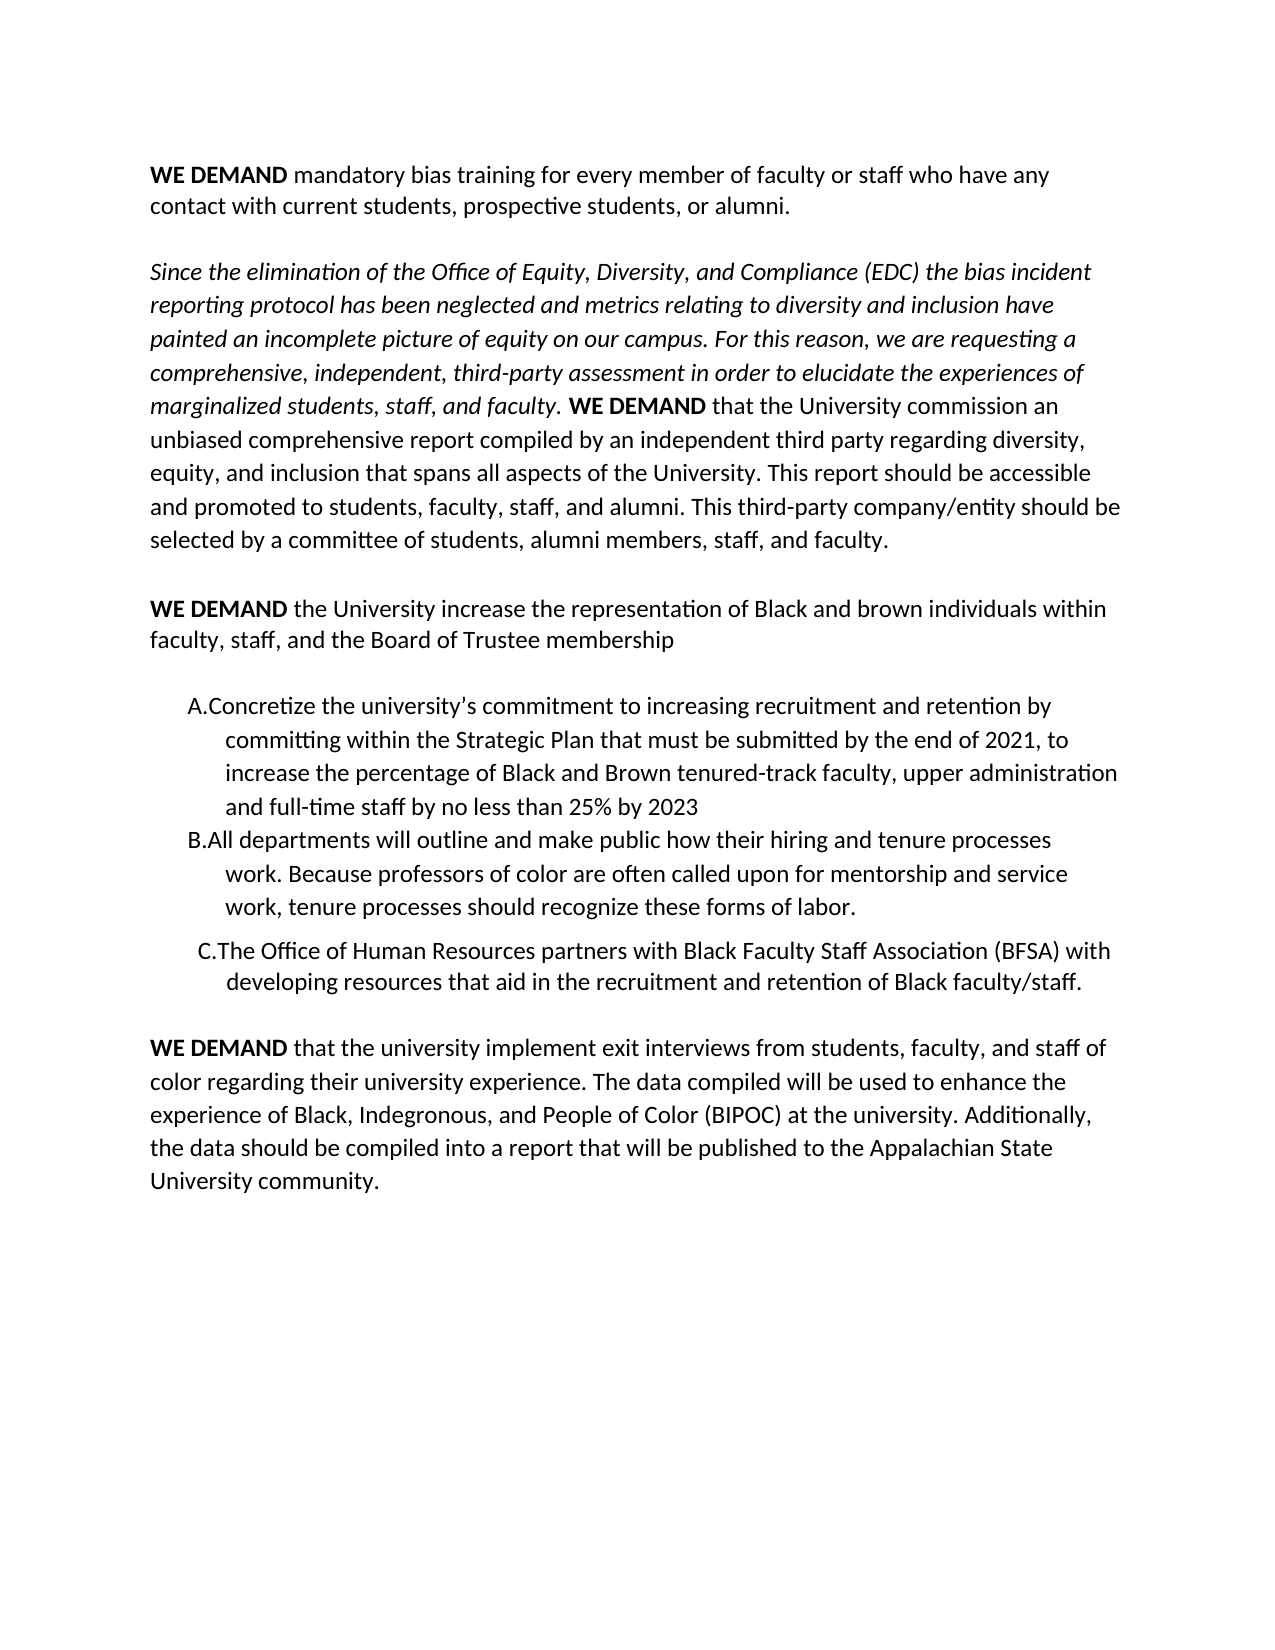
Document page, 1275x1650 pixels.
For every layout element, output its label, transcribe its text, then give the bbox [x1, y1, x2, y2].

text C.The Office of Human Resources partners with Black Faculty Staff Association (BFSA) with developing resources that aid in the recruitment and retention of Black faculty/staff. [180, 935, 1129, 997]
text WE DEMAND mandatory bias training for every member of faculty or staff who have any contact with current students, prospective students, or alumni. [150, 159, 1069, 221]
text A.Concretize the university’s commitment to increasing recruitment and retention by committing within the Strategic Plan that must be submitted by the end of 2021, to increase the percentage of Black and Brown tenured-track faculty, upper administration and full-time staff by no less than 25% by 2023 B.All departments will outline and make public how their hiring and tenure processes work. Because professors of color are often called upon for mentorship and service work, tenure processes should recognize these forms of labor. [187, 690, 1129, 922]
text Since the elimination of the Office of Equity, Diversity, and Compliance (EDC) the bias incident reporting protocol has been neglected and metrics relating to diversity and inclusion have painted an incomplete picture of equity on our campus. For this reason, we are requesting a comprehensive, independent, third-party assessment in order to elucidate the experiences of marginalized students, staff, and faculty. WE DEMAND that the University commission an unbiased comprehensive report compiled by an independent third party regarding diversity, equity, and inclusion that spans all aspects of the University. This report should be accessible and promoted to students, faculty, staff, and alumni. This third-party company/entity should be selected by a committee of students, alumni members, staff, and faculty. [150, 256, 1129, 555]
text WE DEMAND that the university implement exit interviews from students, faculty, and staff of color regarding their university experience. The data compiled will be used to enhance the experience of Black, Indegronous, and People of Color (BIPOC) at the university. Additionally, the data should be compiled into a report that will be published to the Appalachian State University community. [150, 1032, 1114, 1196]
text WE DEMAND the University increase the representation of Black and brown individuals within faculty, staff, and the Board of Trustee membership [150, 593, 1114, 655]
